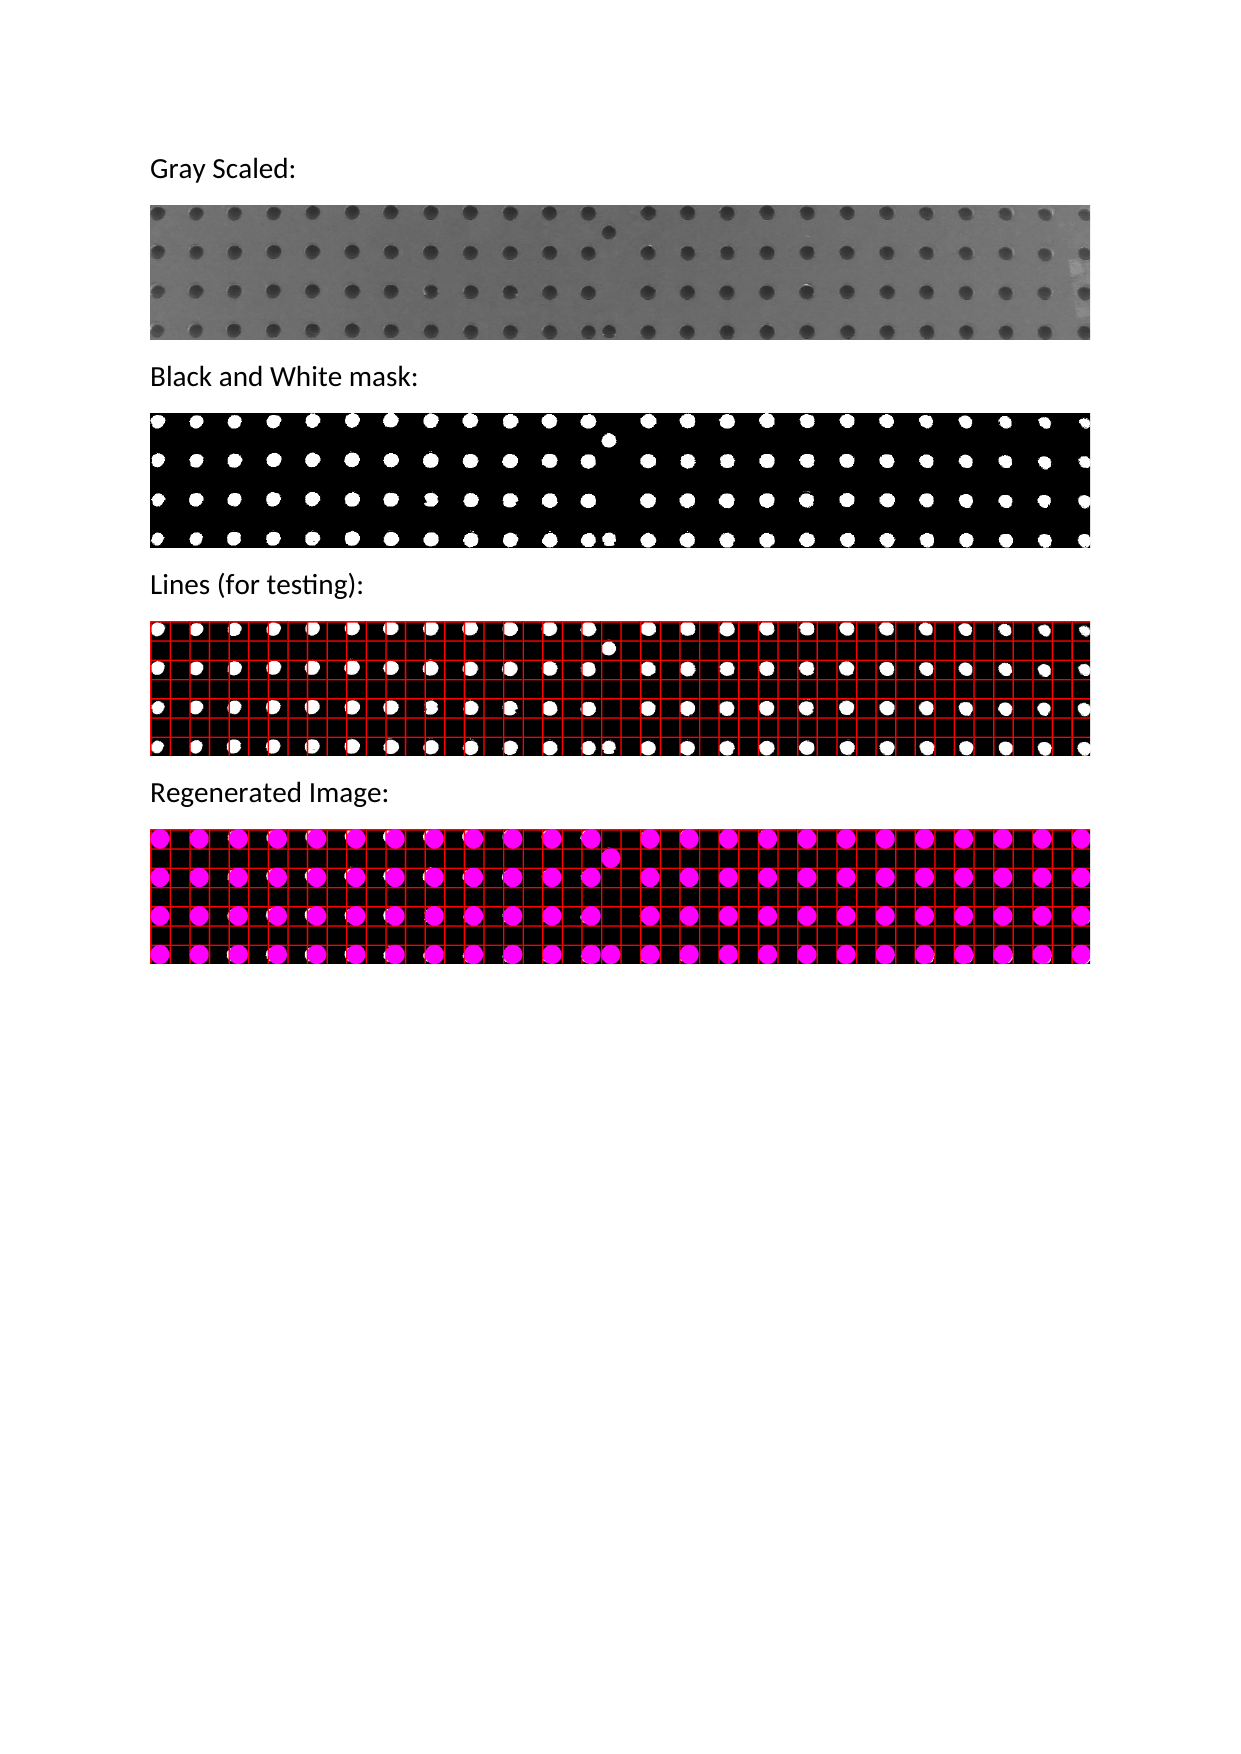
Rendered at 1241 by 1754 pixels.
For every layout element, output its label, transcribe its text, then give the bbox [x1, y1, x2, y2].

text Black and White mask: [150, 358, 1090, 394]
text Lines (for testing): [150, 566, 1090, 602]
text Gray Scaled: [150, 150, 1090, 186]
picture [150, 205, 1091, 340]
picture [150, 413, 1091, 548]
picture [150, 621, 1091, 756]
text Regenerated Image: [150, 774, 1090, 810]
picture [150, 829, 1091, 964]
